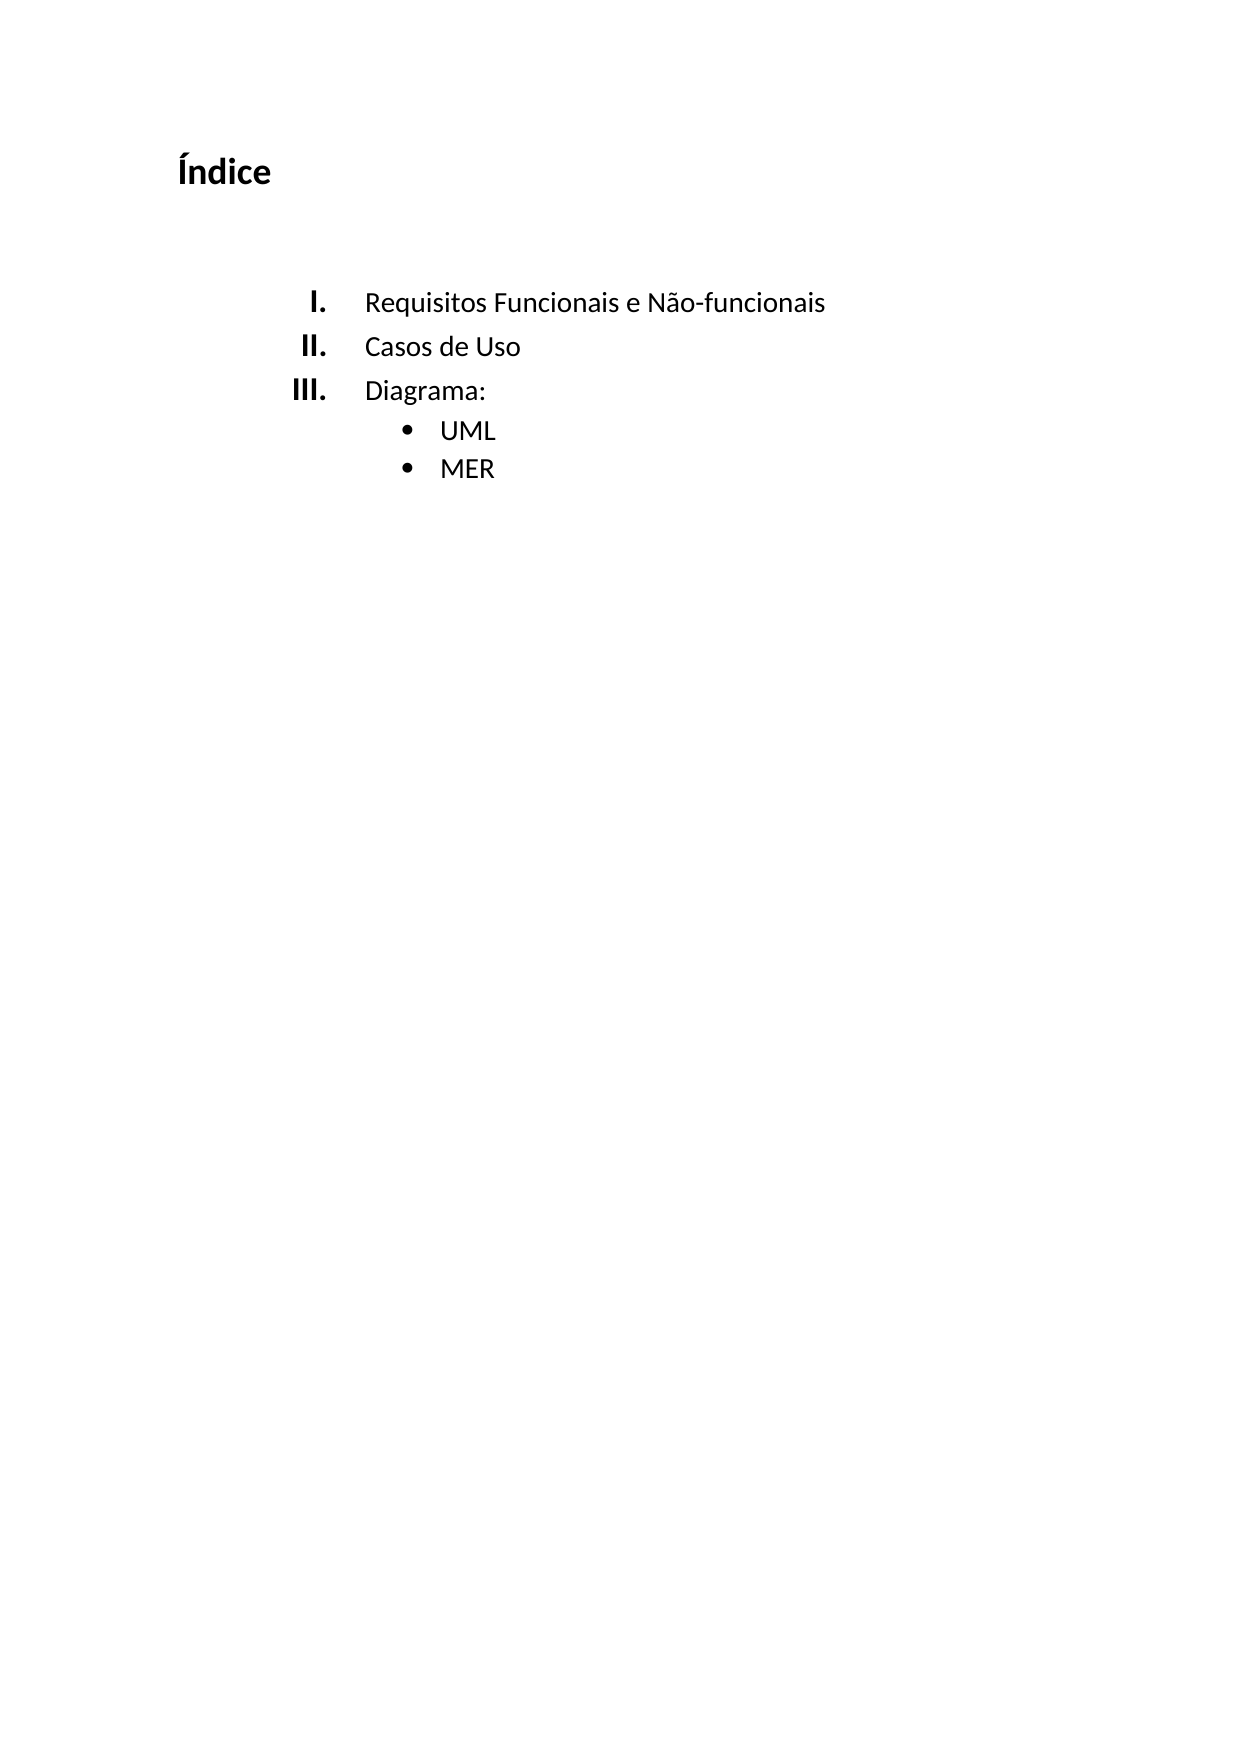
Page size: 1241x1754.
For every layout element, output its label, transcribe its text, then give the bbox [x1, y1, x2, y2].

list Requisitos Funcionais e Não-funcionais [327, 280, 1063, 321]
list UML [402, 412, 1063, 447]
list Diagrama: [327, 368, 1063, 408]
text Índice [177, 148, 1063, 193]
list Casos de Uso [327, 324, 1063, 364]
list MER [402, 450, 1063, 486]
